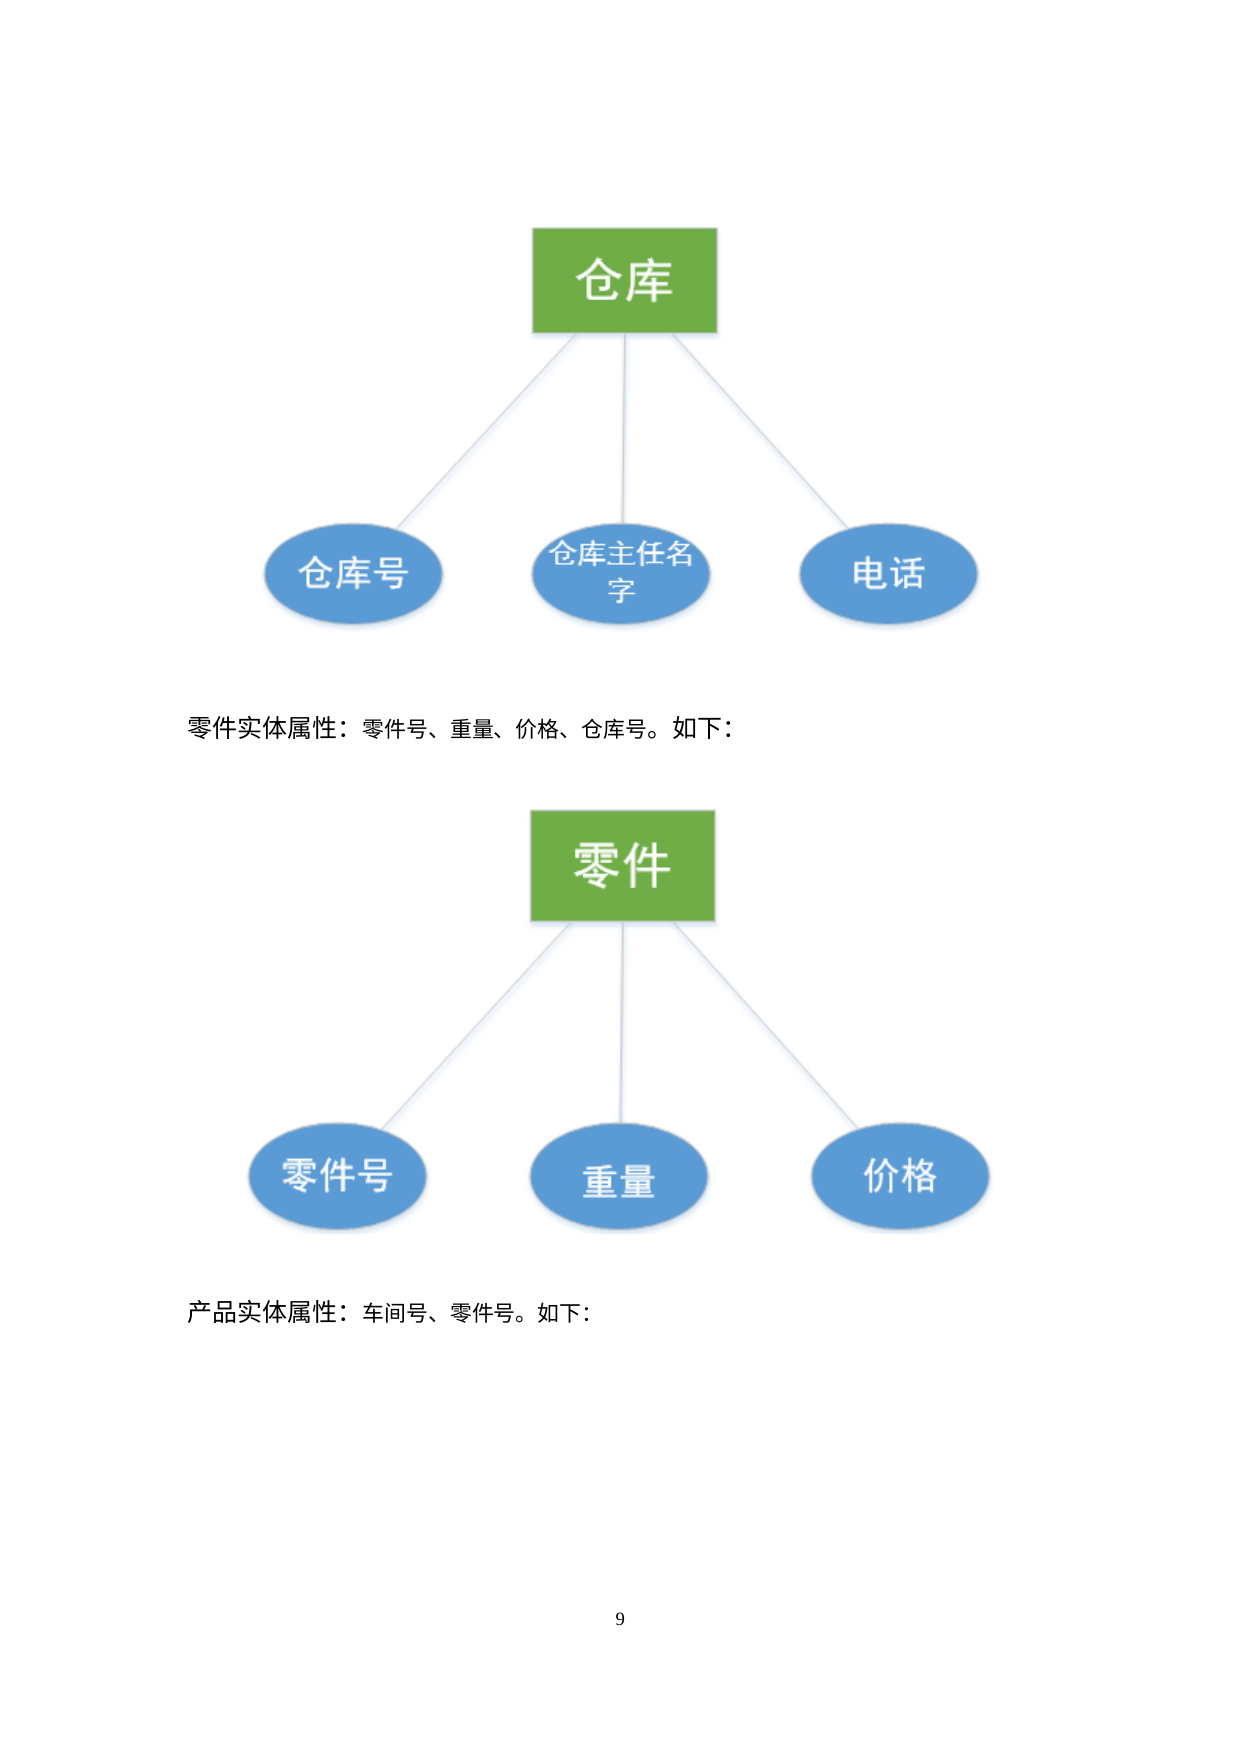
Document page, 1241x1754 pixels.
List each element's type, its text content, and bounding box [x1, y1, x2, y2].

text 产品实体属性：车间号、零件号。如下： [187, 1278, 1053, 1343]
picture [219, 777, 1021, 1234]
text 零件实体属性：零件号、重量、价格、仓库号。如下： [187, 694, 1053, 759]
picture [205, 162, 1035, 661]
